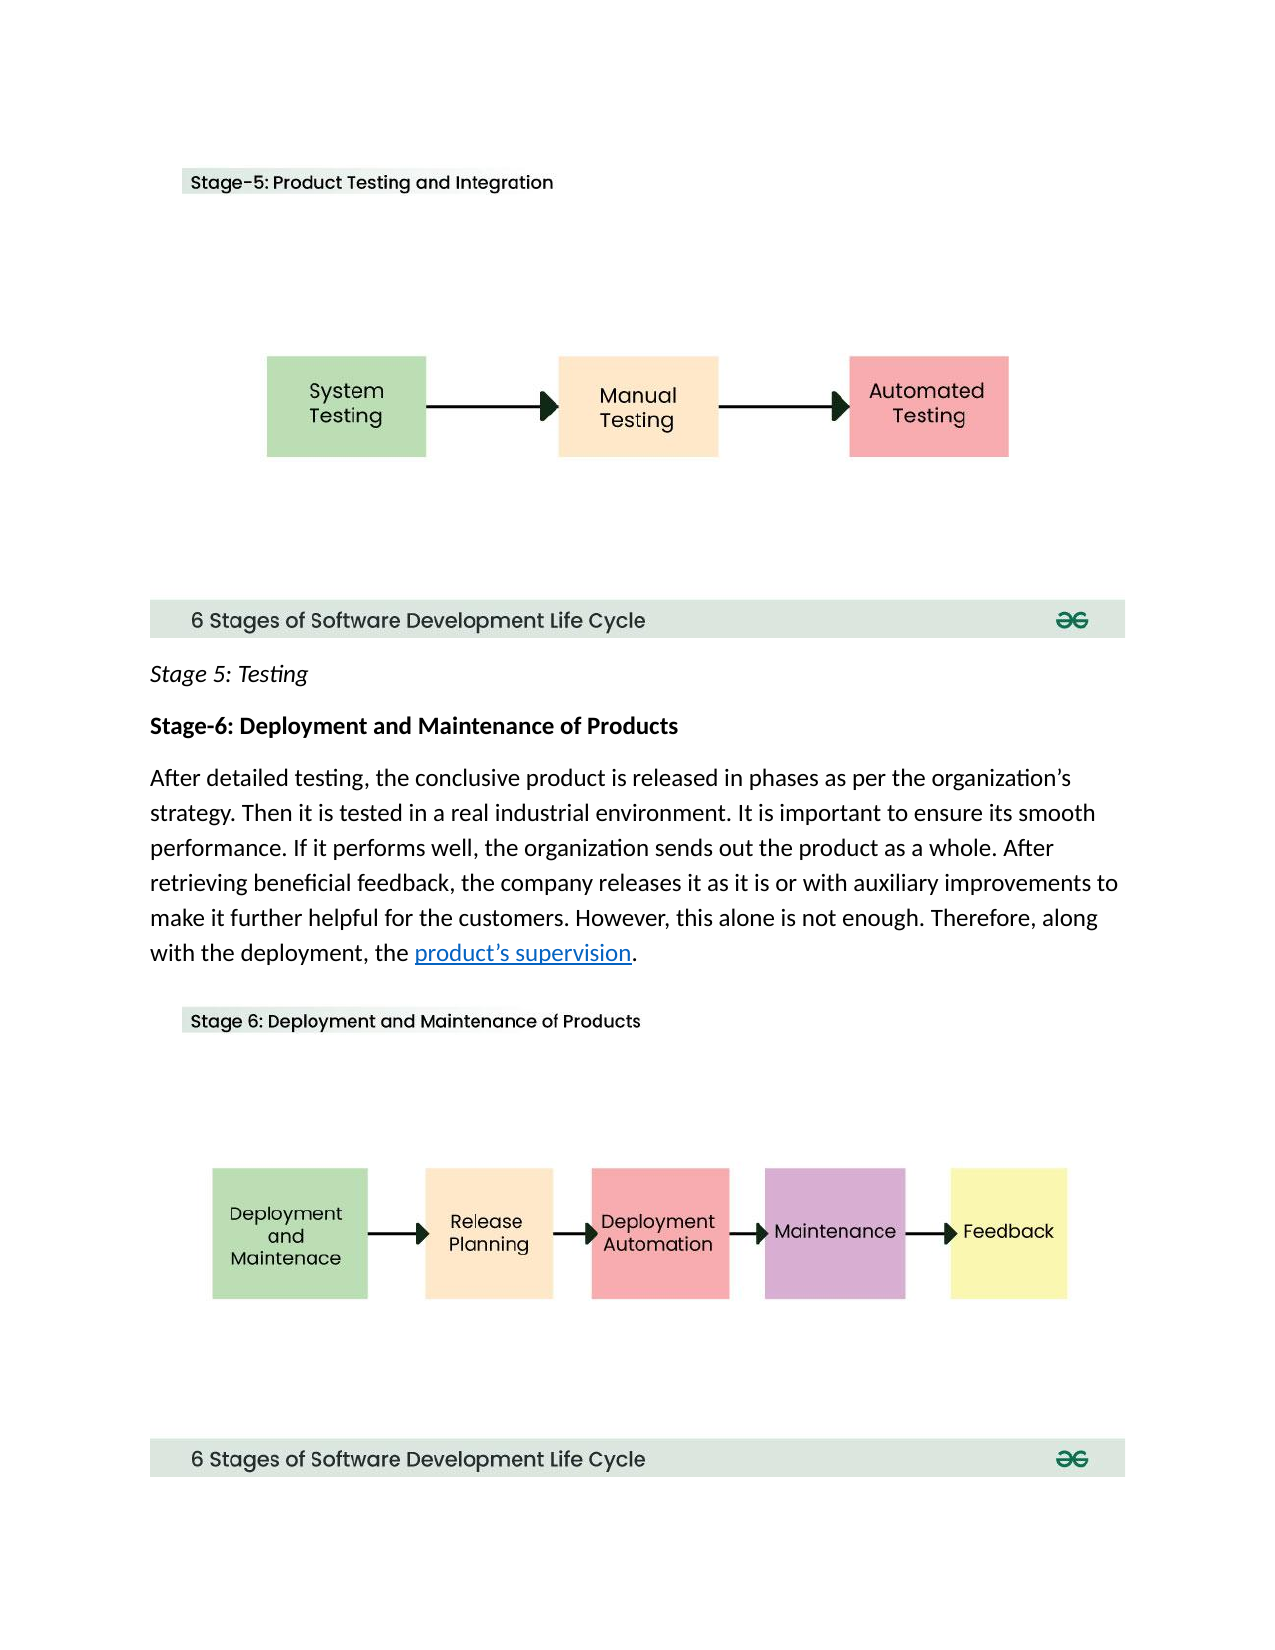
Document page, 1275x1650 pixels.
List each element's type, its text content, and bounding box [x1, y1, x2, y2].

text Stage-6: Deployment and Maintenance of Products [150, 710, 1125, 741]
picture [150, 150, 1125, 638]
text After detailed testing, the conclusive product is released in phases as per the organization’s strategy. Then it is tested in a real industrial environment. It is important to ensure its smooth performance. If it performs well, the organization sends out the product as a whole. After retrieving beneficial feedback, the company releases it as it is or with auxiliary improvements to make it further helpful for the customers. However, this alone is not enough. Therefore, along with the deployment, the product’s supervision. [150, 762, 1125, 967]
picture [150, 988, 1125, 1477]
text Stage 5: Testing [150, 659, 1125, 689]
